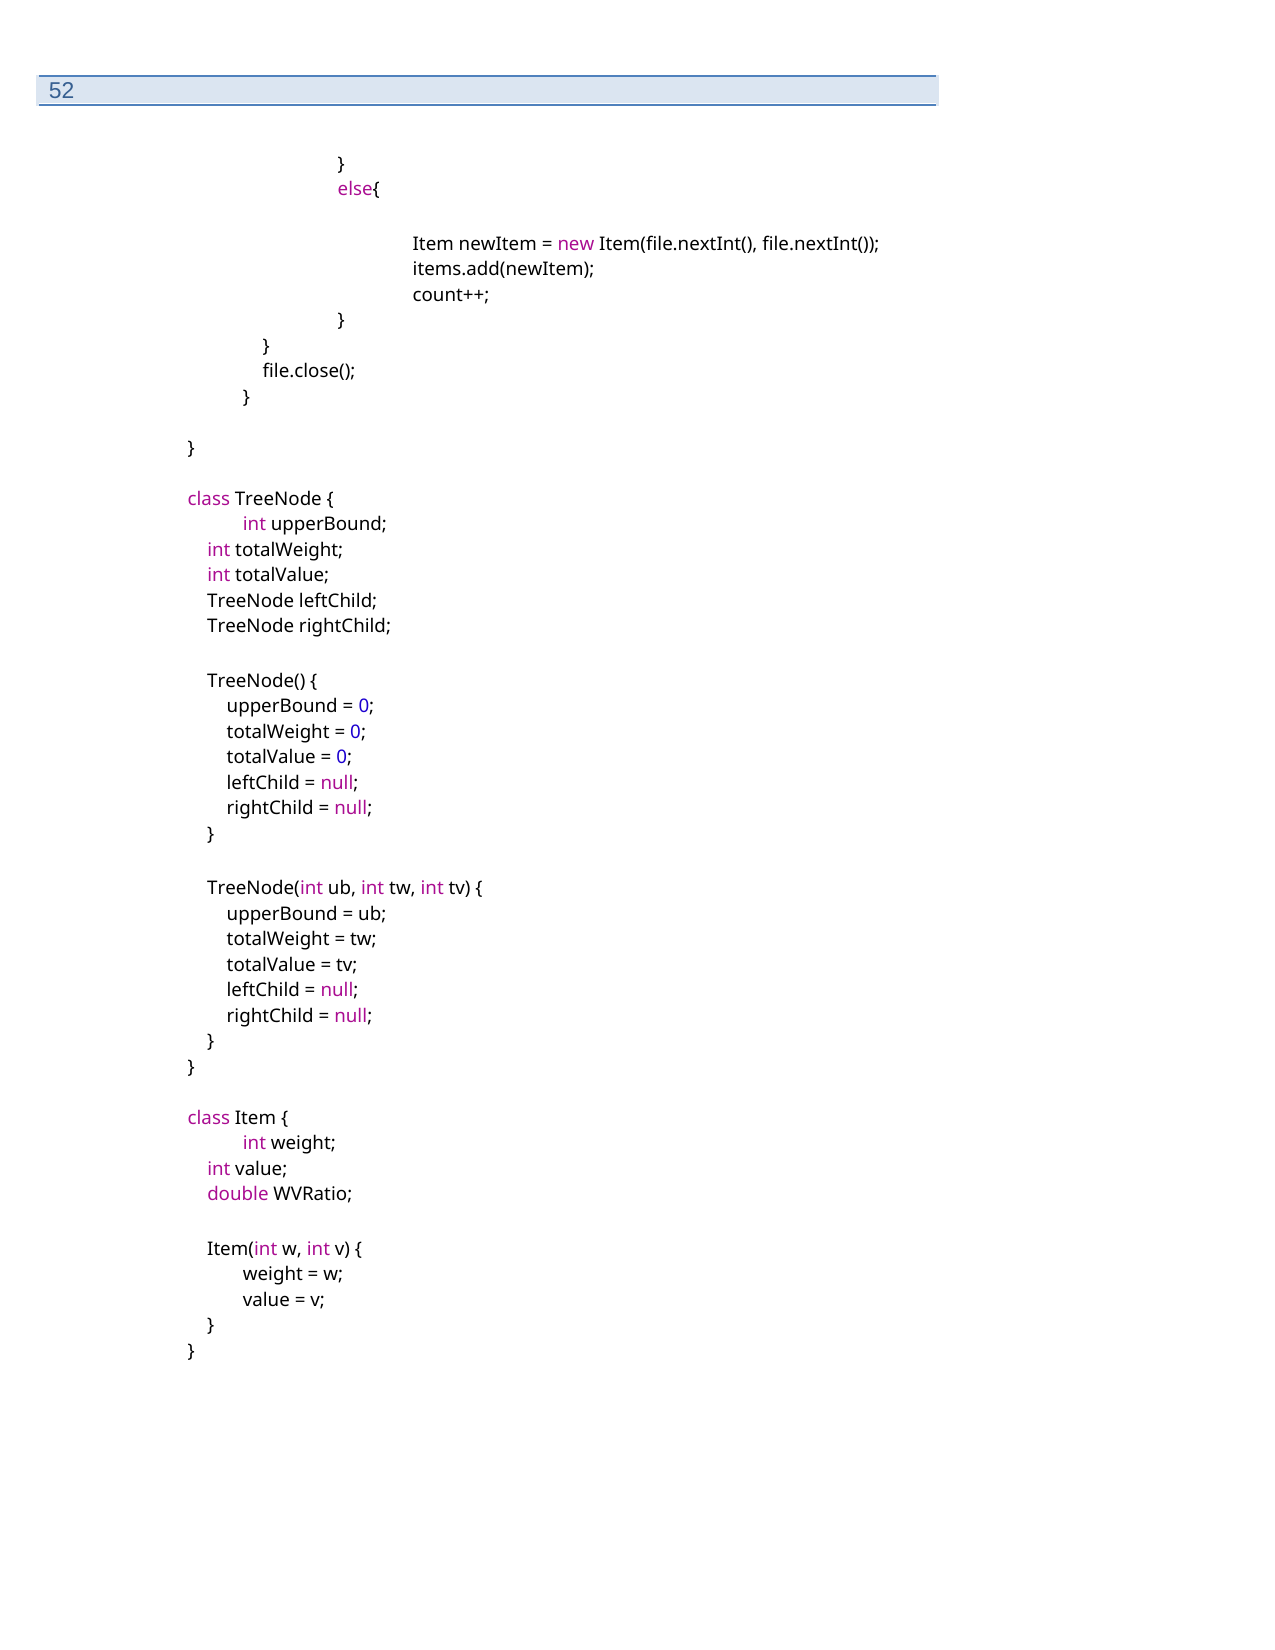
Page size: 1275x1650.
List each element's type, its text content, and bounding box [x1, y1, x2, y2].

text items.add(newItem); [187, 255, 1087, 281]
text } [187, 332, 1087, 357]
text TreeNode() { [187, 667, 1087, 692]
text } [187, 1027, 1087, 1053]
text double WVRatio; [187, 1181, 1087, 1206]
text } [187, 1311, 1087, 1337]
text totalValue = 0; [187, 743, 1087, 769]
text else{ [187, 176, 1087, 201]
text count++; [187, 281, 1087, 306]
text TreeNode leftChild; [187, 587, 1087, 613]
text TreeNode(int ub, int tw, int tv) { [187, 874, 1087, 900]
text file.close(); [187, 357, 1087, 383]
text Item newItem = new Item(file.nextInt(), file.nextInt()); [187, 230, 1087, 255]
text leftChild = null; [187, 976, 1087, 1002]
text totalValue = tv; [187, 951, 1087, 976]
text int upperBound; [187, 511, 1087, 536]
text leftChild = null; [187, 769, 1087, 794]
text weight = w; [187, 1260, 1087, 1286]
text } [187, 383, 1087, 408]
text class TreeNode { [187, 485, 1087, 511]
text } [187, 150, 1087, 176]
text } [187, 434, 1087, 459]
text class Item { [187, 1104, 1087, 1129]
text } [187, 306, 1087, 332]
text TreeNode rightChild; [187, 613, 1087, 638]
text rightChild = null; [187, 1002, 1087, 1027]
text rightChild = null; [187, 794, 1087, 820]
text } [187, 820, 1087, 846]
text Item(int w, int v) { [187, 1235, 1087, 1260]
text int value; [187, 1155, 1087, 1181]
text value = v; [187, 1286, 1087, 1311]
text totalWeight = 0; [187, 718, 1087, 743]
text upperBound = ub; [187, 900, 1087, 925]
text int totalWeight; [187, 536, 1087, 562]
text totalWeight = tw; [187, 925, 1087, 951]
text int weight; [187, 1129, 1087, 1155]
text upperBound = 0; [187, 692, 1087, 718]
text } [187, 1053, 1087, 1078]
text } [187, 1337, 1087, 1362]
text int totalValue; [187, 562, 1087, 587]
